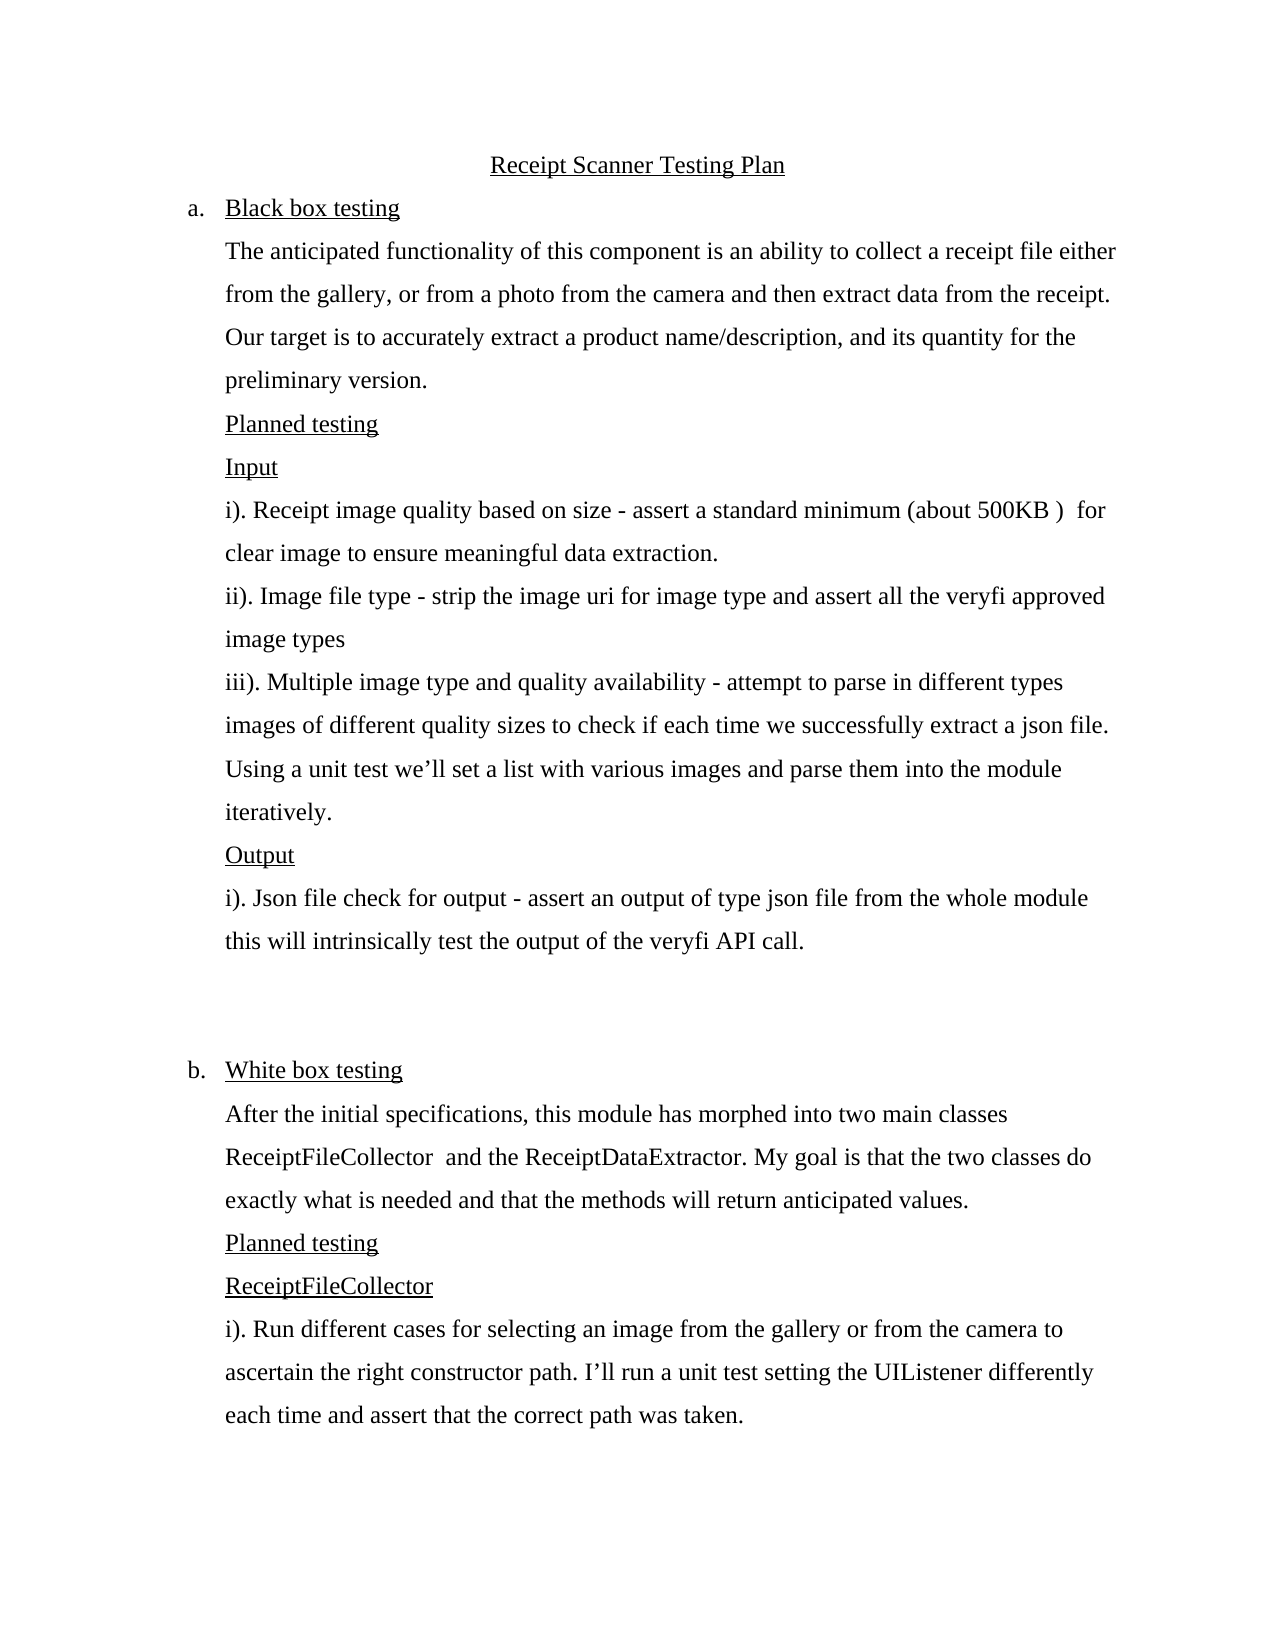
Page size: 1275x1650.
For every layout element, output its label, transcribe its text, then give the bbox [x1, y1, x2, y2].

text i). Json file check for output - assert an output of type json file from the whole module this will intrinsically test the output of the veryfi API call. [225, 883, 1125, 955]
text Planned testing [225, 1228, 1125, 1257]
text Planned testing [225, 409, 1125, 437]
list White box testing [187, 1056, 1125, 1084]
text i). Run different cases for selecting an image from the gallery or from the camera to ascertain the right constructor path. I’ll run a unit test setting the UIListener differently each time and assert that the correct path was taken. [225, 1314, 1125, 1429]
text The anticipated functionality of this component is an ability to collect a receipt file either from the gallery, or from a photo from the camera and then extract data from the receipt. Our target is to accurately extract a product name/description, and its quantity for the preliminary version. [225, 236, 1125, 394]
text Receipt Scanner Testing Plan [150, 150, 1125, 179]
text Input [225, 452, 1125, 481]
text i). Receipt image quality based on size - assert a standard minimum (about 500KB ) for clear image to ensure meaningful data extraction. [225, 495, 1125, 567]
text iii). Multiple image type and quality availability - attempt to parse in different types images of different quality sizes to check if each time we successfully extract a json file. Using a unit test we’ll set a list with various images and parse them into the module iteratively. [225, 667, 1125, 826]
text After the initial specifications, this module has morphed into two main classes ReceiptFileCollector and the ReceiptDataExtractor. My goal is that the two classes do exactly what is needed and that the methods will return anticipated values. [225, 1099, 1125, 1214]
text ReceiptFileCollector [225, 1271, 1125, 1300]
text Output [225, 840, 1125, 869]
text ii). Image file type - strip the image uri for image type and assert all the veryfi approved image types [225, 581, 1125, 653]
list Black box testing [187, 193, 1125, 222]
